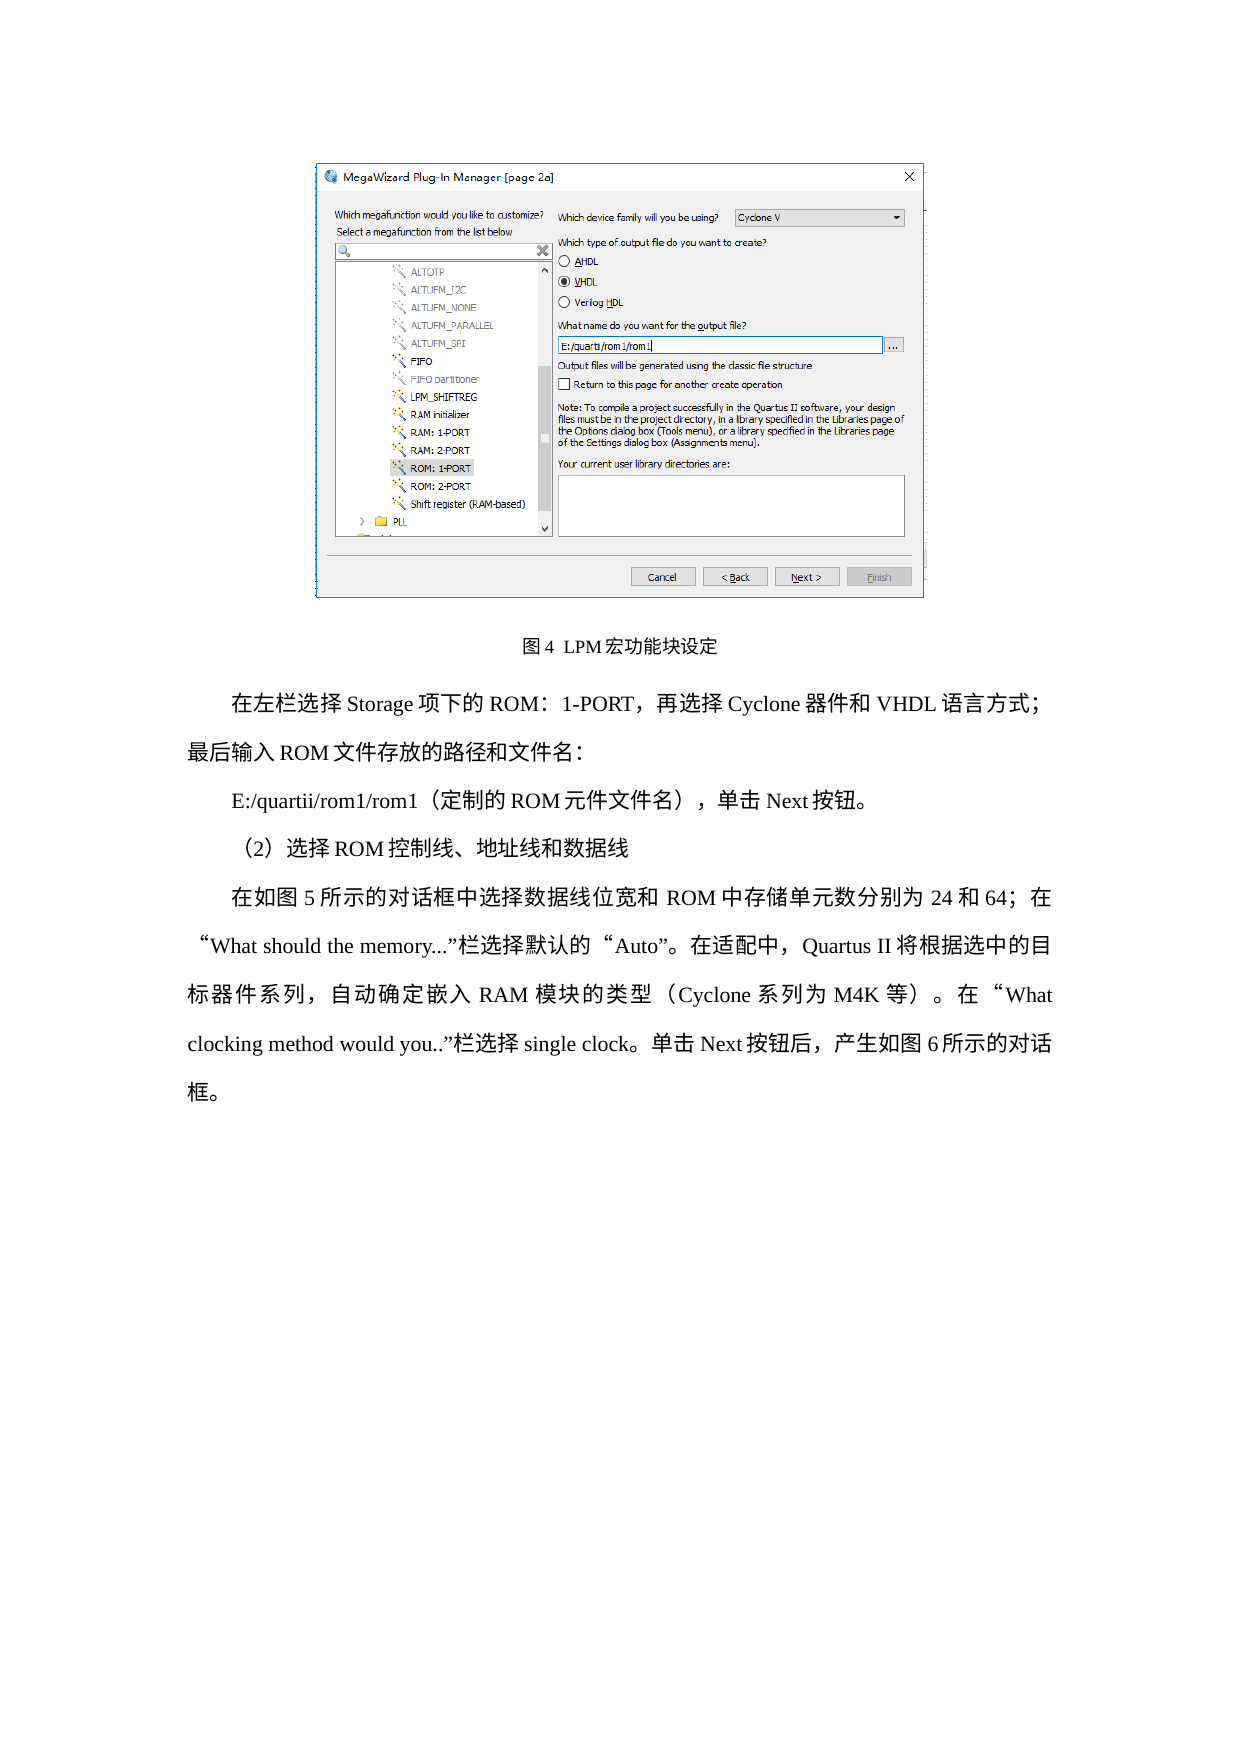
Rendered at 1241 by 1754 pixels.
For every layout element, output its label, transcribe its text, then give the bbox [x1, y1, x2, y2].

text 图4 LPM宏功能块设定 [187, 629, 1053, 662]
text （2）选择ROM控制线、地址线和数据线 [187, 831, 1053, 863]
text E:/quartii/rom1/rom1（定制的ROM元件文件名），单击Next按钮。 [187, 782, 1053, 815]
picture [313, 162, 927, 600]
text 在左栏选择Storage项下的ROM：1-PORT，再选择Cyclone器件和VHDL语言方式；最后输入ROM文件存放的路径和文件名： [187, 685, 1053, 767]
text 在如图5所示的对话框中选择数据线位宽和ROM中存储单元数分别为24和64；在“What should the memory...”栏选择默认的“Auto”。在适配中，Quartus II将根据选中的目标器件系列，自动确定嵌入RAM模块的类型（Cyclone系列为M4K等）。在“What clocking method would you..”栏选择single clock。单击Next按钮后，产生如图6所示的对话框。 [187, 879, 1053, 1107]
